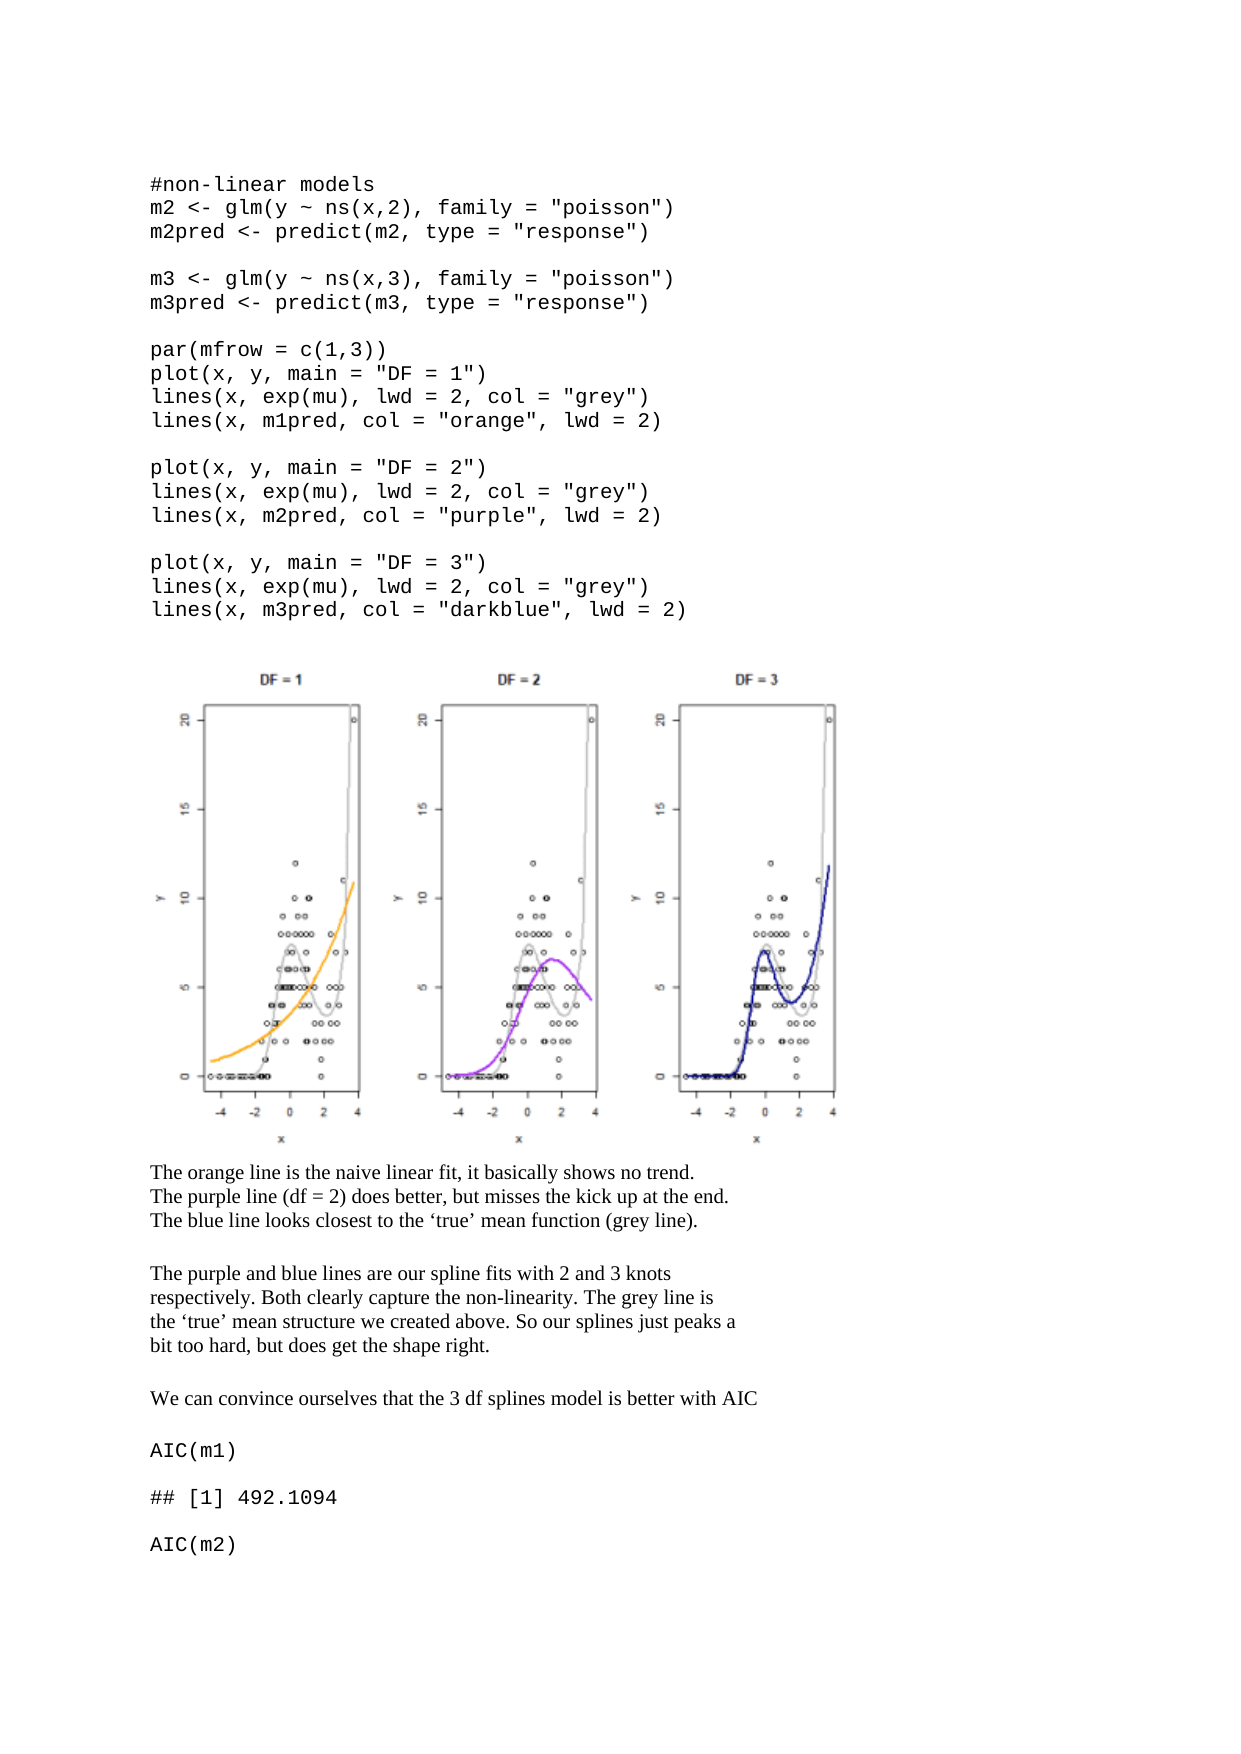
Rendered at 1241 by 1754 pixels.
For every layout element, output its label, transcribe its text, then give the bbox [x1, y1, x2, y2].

text plot(x, y, main = "DF = 3") [150, 552, 1090, 576]
text m2 <- glm(y ~ ns(x,2), family = "poisson") [150, 197, 1090, 221]
text AIC(m1) [150, 1439, 1090, 1463]
text plot(x, y, main = "DF = 1") [150, 363, 1090, 386]
text lines(x, exp(mu), lwd = 2, col = "grey") [150, 576, 1090, 599]
text #non-linear models [150, 174, 1090, 197]
text m3 <- glm(y ~ ns(x,3), family = "poisson") [150, 268, 1090, 292]
text lines(x, m3pred, col = "darkblue", lwd = 2) [150, 599, 1090, 623]
text par(mfrow = c(1,3)) [150, 339, 1090, 363]
text plot(x, y, main = "DF = 2") [150, 457, 1090, 481]
text AIC(m2) [150, 1534, 1090, 1558]
text lines(x, m1pred, col = "orange", lwd = 2) [150, 410, 1090, 434]
text lines(x, exp(mu), lwd = 2, col = "grey") [150, 386, 1090, 410]
text m3pred <- predict(m3, type = "response") [150, 292, 1090, 316]
text We can convince ourselves that the 3 df splines model is better with AIC [150, 1386, 1090, 1410]
picture [150, 652, 863, 1160]
text ## [1] 492.1094 [150, 1487, 1090, 1511]
text lines(x, m2pred, col = "purple", lwd = 2) [150, 505, 1090, 528]
text The purple and blue lines are our spline fits with 2 and 3 knots respectively. Both clearly capture the non-linearity. The grey line is the ‘true’ mean structure we created above. So our splines just peaks a bit too hard, but does get the shape right. [150, 1261, 1090, 1357]
text m2pred <- predict(m2, type = "response") [150, 221, 1090, 244]
text lines(x, exp(mu), lwd = 2, col = "grey") [150, 481, 1090, 505]
